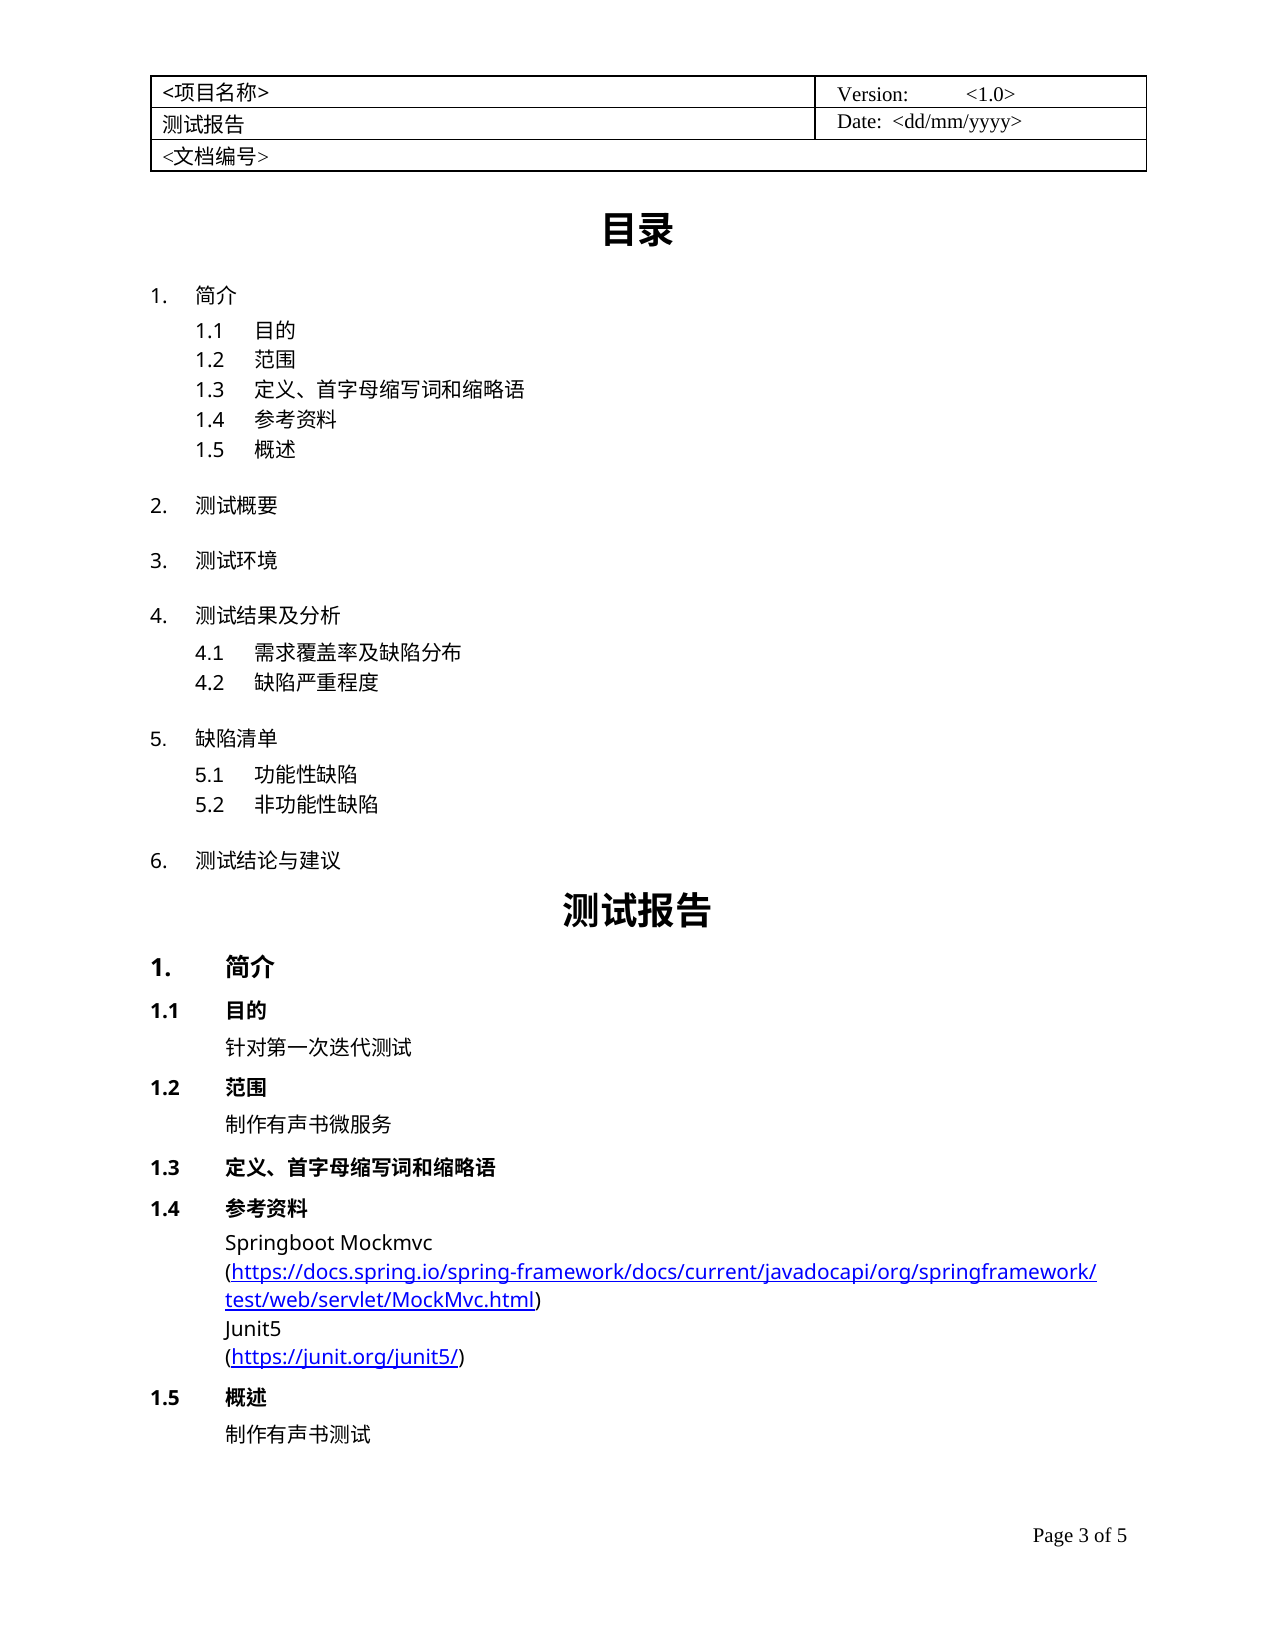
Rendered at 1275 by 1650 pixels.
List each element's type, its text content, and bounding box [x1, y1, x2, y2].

text 1.4 参考资料 4 [195, 403, 1050, 434]
text Springboot Mockmvc [225, 1228, 1125, 1257]
text 2. 测试概要 4 [150, 489, 1050, 519]
text 1.3 定义、首字母缩写词和缩略语 4 [195, 373, 1050, 403]
text 制作有声书测试 [225, 1418, 1125, 1448]
subtitle 定义、首字母缩写词和缩略语 [150, 1151, 1125, 1181]
title 目录 [150, 200, 1125, 255]
text 5. 缺陷清单 5 [150, 722, 1050, 752]
text 1.5 概述 4 [195, 434, 1050, 464]
text (https://junit.org/junit5/) [225, 1342, 1125, 1371]
text 5.2 非功能性缺陷 6 [195, 789, 1050, 819]
text 1.1 目的 4 [195, 316, 1050, 345]
text Junit5 [225, 1314, 1125, 1342]
text 4.2 缺陷严重程度 5 [195, 667, 1050, 697]
text 5.1 功能性缺陷 5 [195, 758, 1050, 789]
subtitle 简介 [150, 947, 1125, 984]
text 3. 测试环境 4 [150, 544, 1050, 575]
text 制作有声书微服务 [225, 1108, 1125, 1138]
subtitle 概述 [150, 1383, 1125, 1412]
text 4.1 需求覆盖率及缺陷分布 4 [195, 636, 1050, 667]
text 1.2 范围 4 [195, 345, 1050, 373]
subtitle 范围 [150, 1073, 1125, 1102]
subtitle 目的 [150, 996, 1125, 1024]
text 4. 测试结果及分析 4 [150, 600, 1050, 630]
subtitle 参考资料 [150, 1194, 1125, 1222]
text (https://docs.spring.io/spring-framework/docs/current/javadocapi/org/springframework/test/web/servlet/MockMvc.html) [225, 1257, 1125, 1314]
text 针对第一次迭代测试 [225, 1031, 1125, 1061]
text 1. 简介 4 [150, 280, 1050, 310]
title 测试报告 [150, 881, 1125, 935]
text 6. 测试结论与建议 6 [150, 844, 1050, 874]
